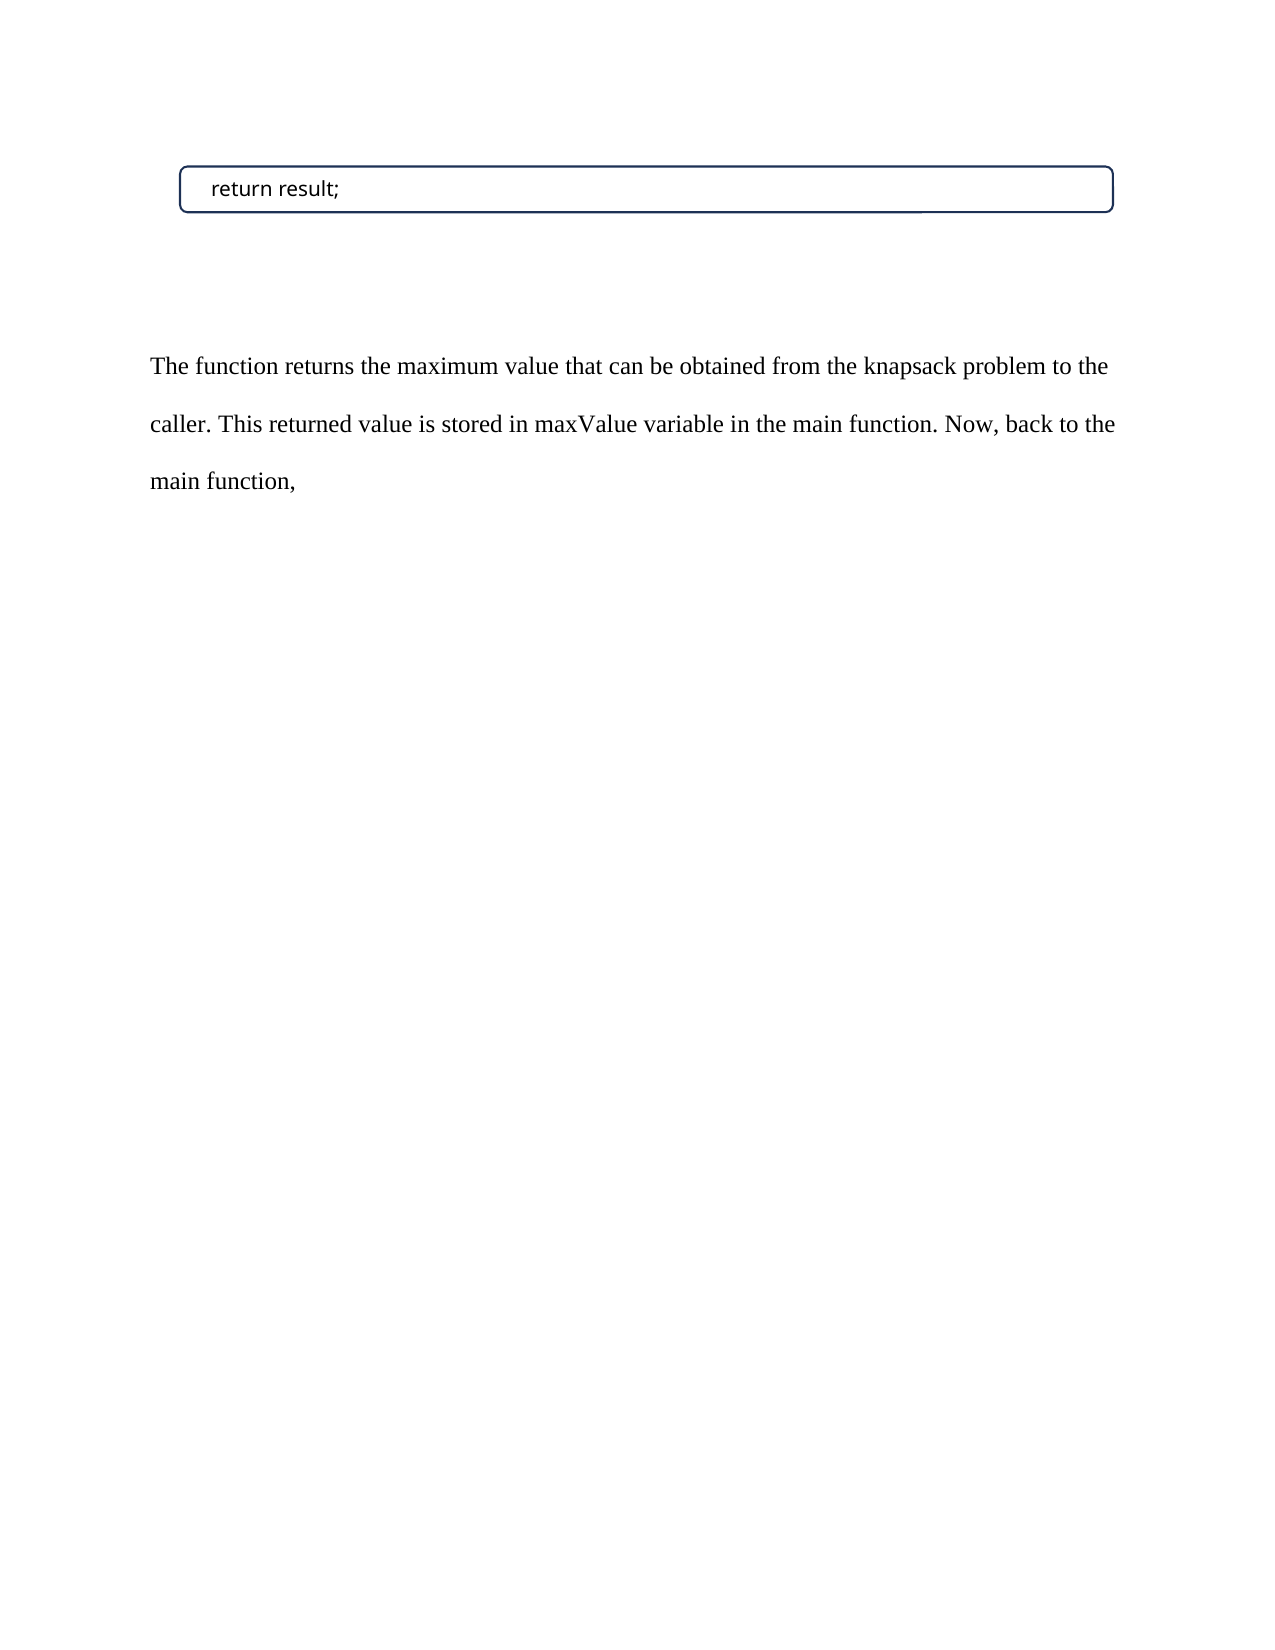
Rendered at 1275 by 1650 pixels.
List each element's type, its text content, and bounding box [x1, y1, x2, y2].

text The function returns the maximum value that can be obtained from the knapsack problem to the caller. This returned value is stored in maxValue variable in the main function. Now, back to the main function, [150, 351, 1125, 495]
